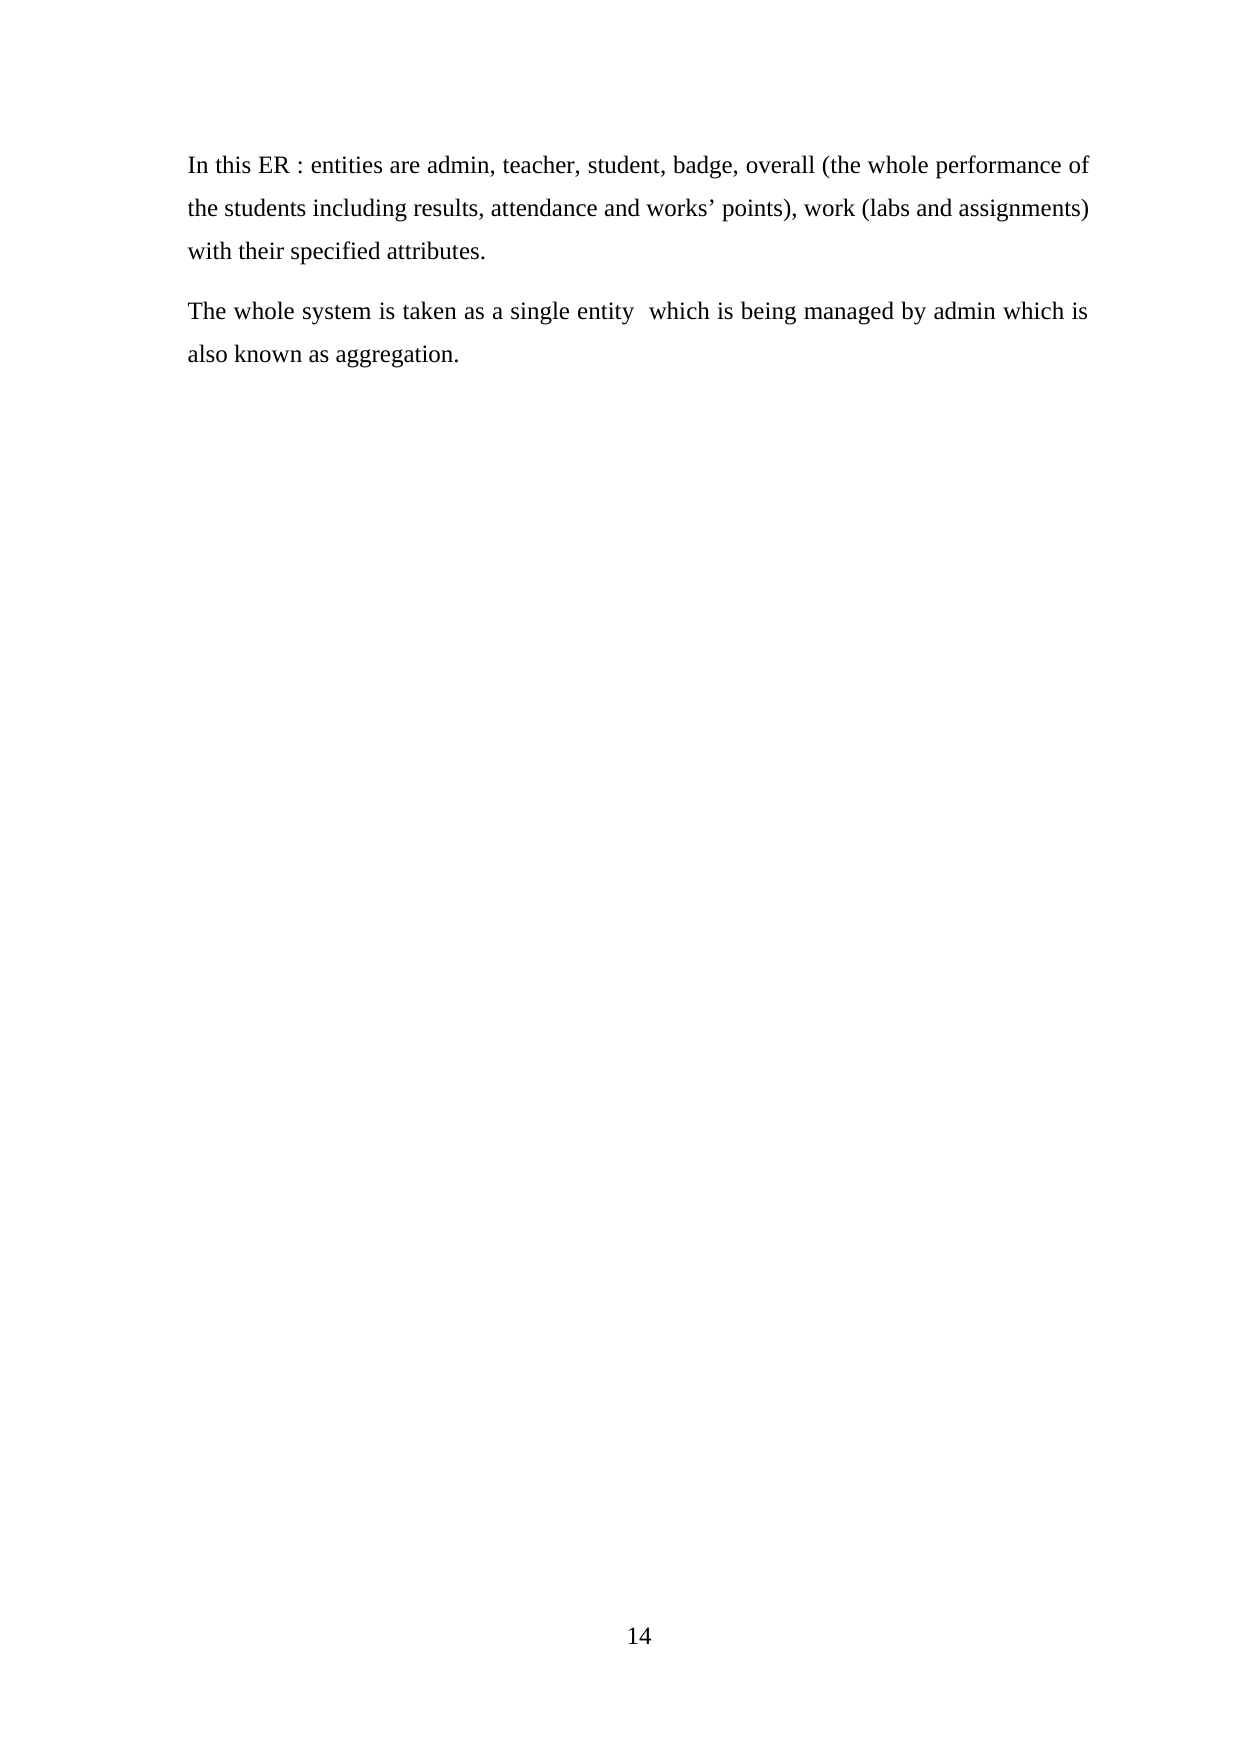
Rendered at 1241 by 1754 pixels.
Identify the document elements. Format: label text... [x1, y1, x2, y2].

text The whole system is taken as a single entity which is being managed by admin which is also known as aggregation. [187, 296, 1090, 368]
text In this ER : entities are admin, teacher, student, badge, overall (the whole performance of the students including results, attendance and works’ points), work (labs and assignments) with their specified attributes. [187, 150, 1090, 265]
